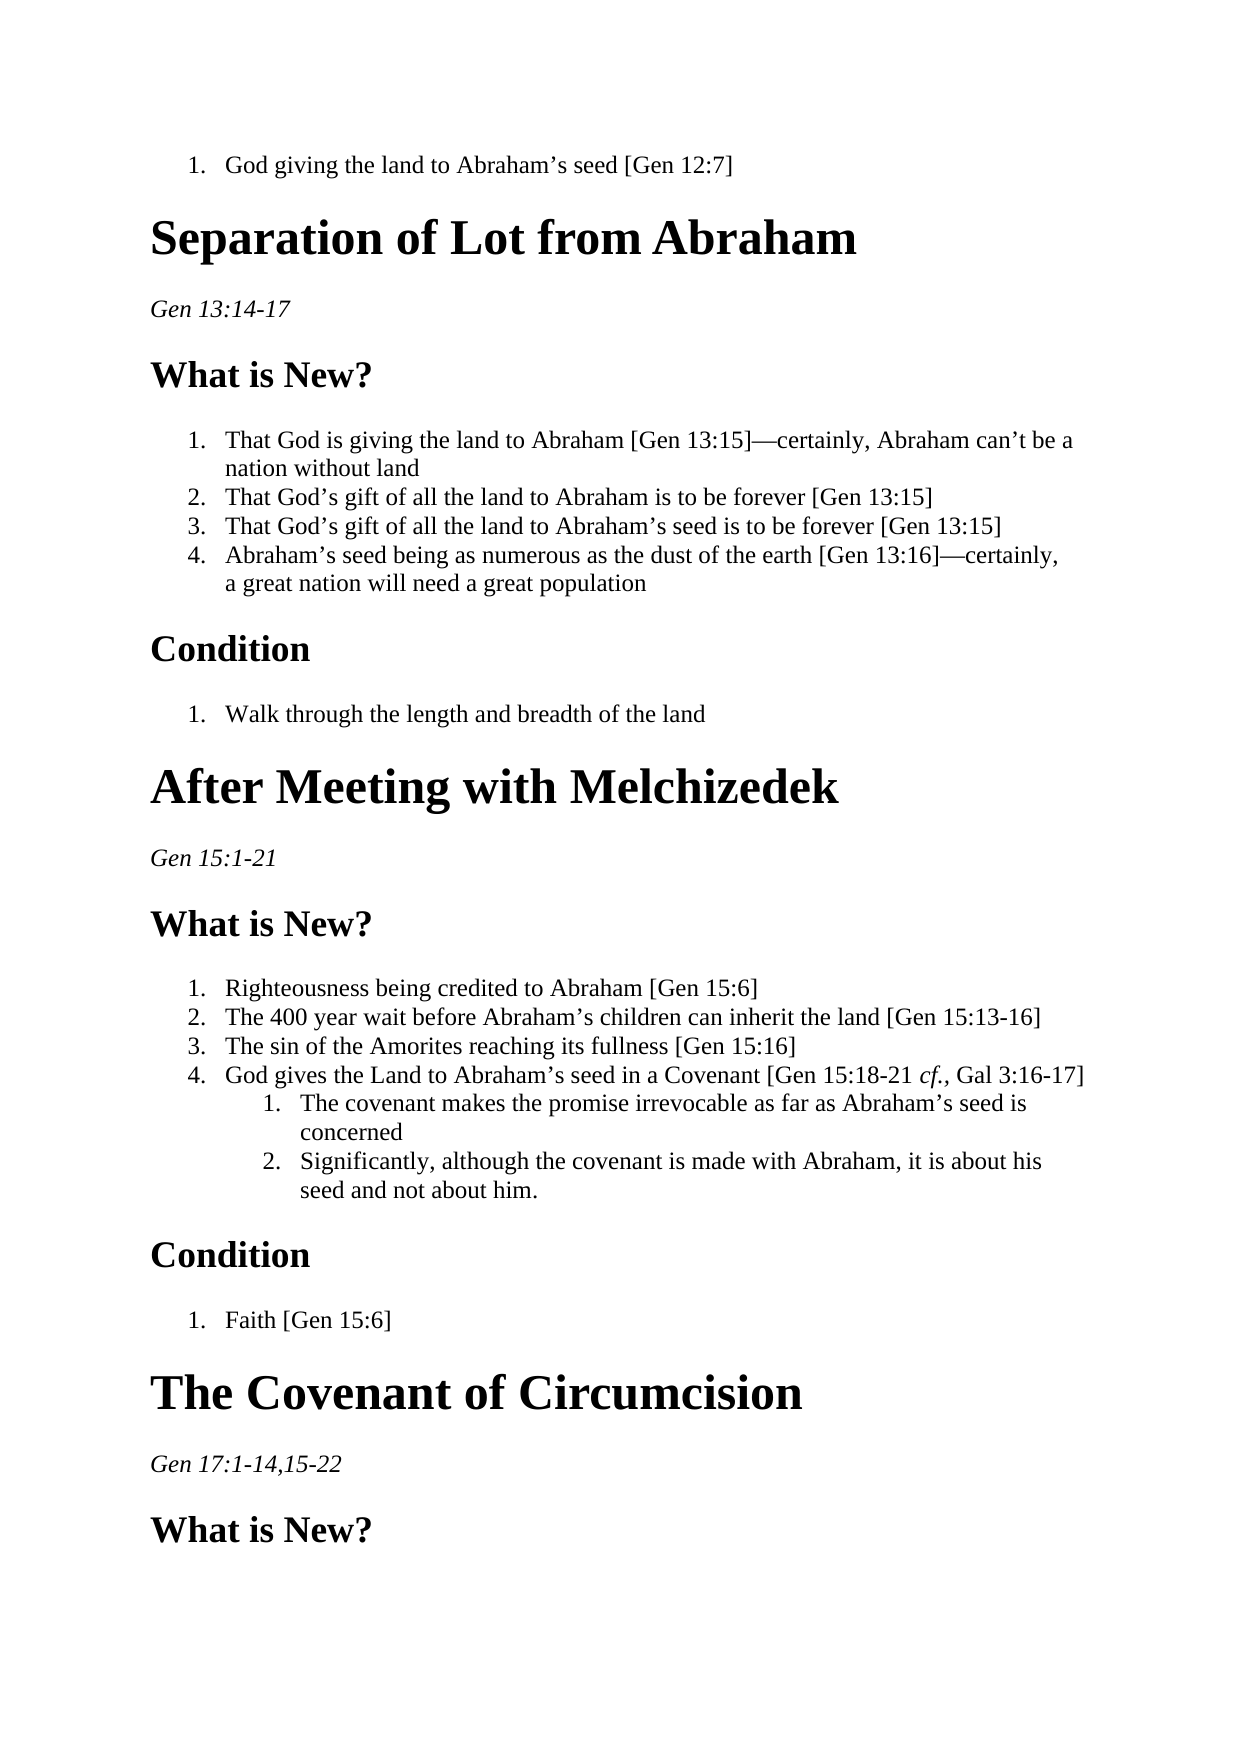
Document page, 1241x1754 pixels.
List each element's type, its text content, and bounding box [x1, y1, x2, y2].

text What is New? [150, 901, 1090, 944]
list That God is giving the land to Abraham [Gen 13:15]—certainly, Abraham can’t be a nation without land [187, 425, 1090, 482]
text Gen 13:14-17 [150, 294, 1090, 323]
list Significantly, although the covenant is made with Abraham, it is about his seed and not about him. [262, 1146, 1090, 1203]
text Condition [150, 1233, 1090, 1276]
text Gen 17:1-14,15-22 [150, 1449, 1090, 1478]
list The 400 year wait before Abraham’s children can inherit the land [Gen 15:13-16] [187, 1002, 1090, 1031]
list Walk through the length and breadth of the land [187, 699, 1090, 727]
text What is New? [150, 352, 1090, 396]
list The covenant makes the promise irrevocable as far as Abraham’s seed is concerned [262, 1088, 1090, 1146]
text After Meeting with Melchizedek [150, 757, 1090, 814]
list The sin of the Amorites reaching its fullness [Gen 15:16] [187, 1031, 1090, 1060]
list Abraham’s seed being as numerous as the dust of the earth [Gen 13:16]—certainly, a great nation will need a great population [187, 540, 1090, 597]
list Righteousness being credited to Abraham [Gen 15:6] [187, 973, 1090, 1002]
text What is New? [150, 1507, 1090, 1551]
text Condition [150, 626, 1090, 669]
list God giving the land to Abraham’s seed [Gen 12:7] [187, 150, 1090, 179]
list Faith [Gen 15:6] [187, 1305, 1090, 1334]
text The Covenant of Circumcision [150, 1363, 1090, 1420]
list That God’s gift of all the land to Abraham’s seed is to be forever [Gen 13:15] [187, 511, 1090, 540]
list That God’s gift of all the land to Abraham is to be forever [Gen 13:15] [187, 482, 1090, 511]
text Gen 15:1-21 [150, 843, 1090, 872]
list God gives the Land to Abraham’s seed in a Covenant [Gen 15:18-21 cf., Gal 3:16-17] [187, 1060, 1090, 1088]
text Separation of Lot from Abraham [150, 208, 1090, 265]
